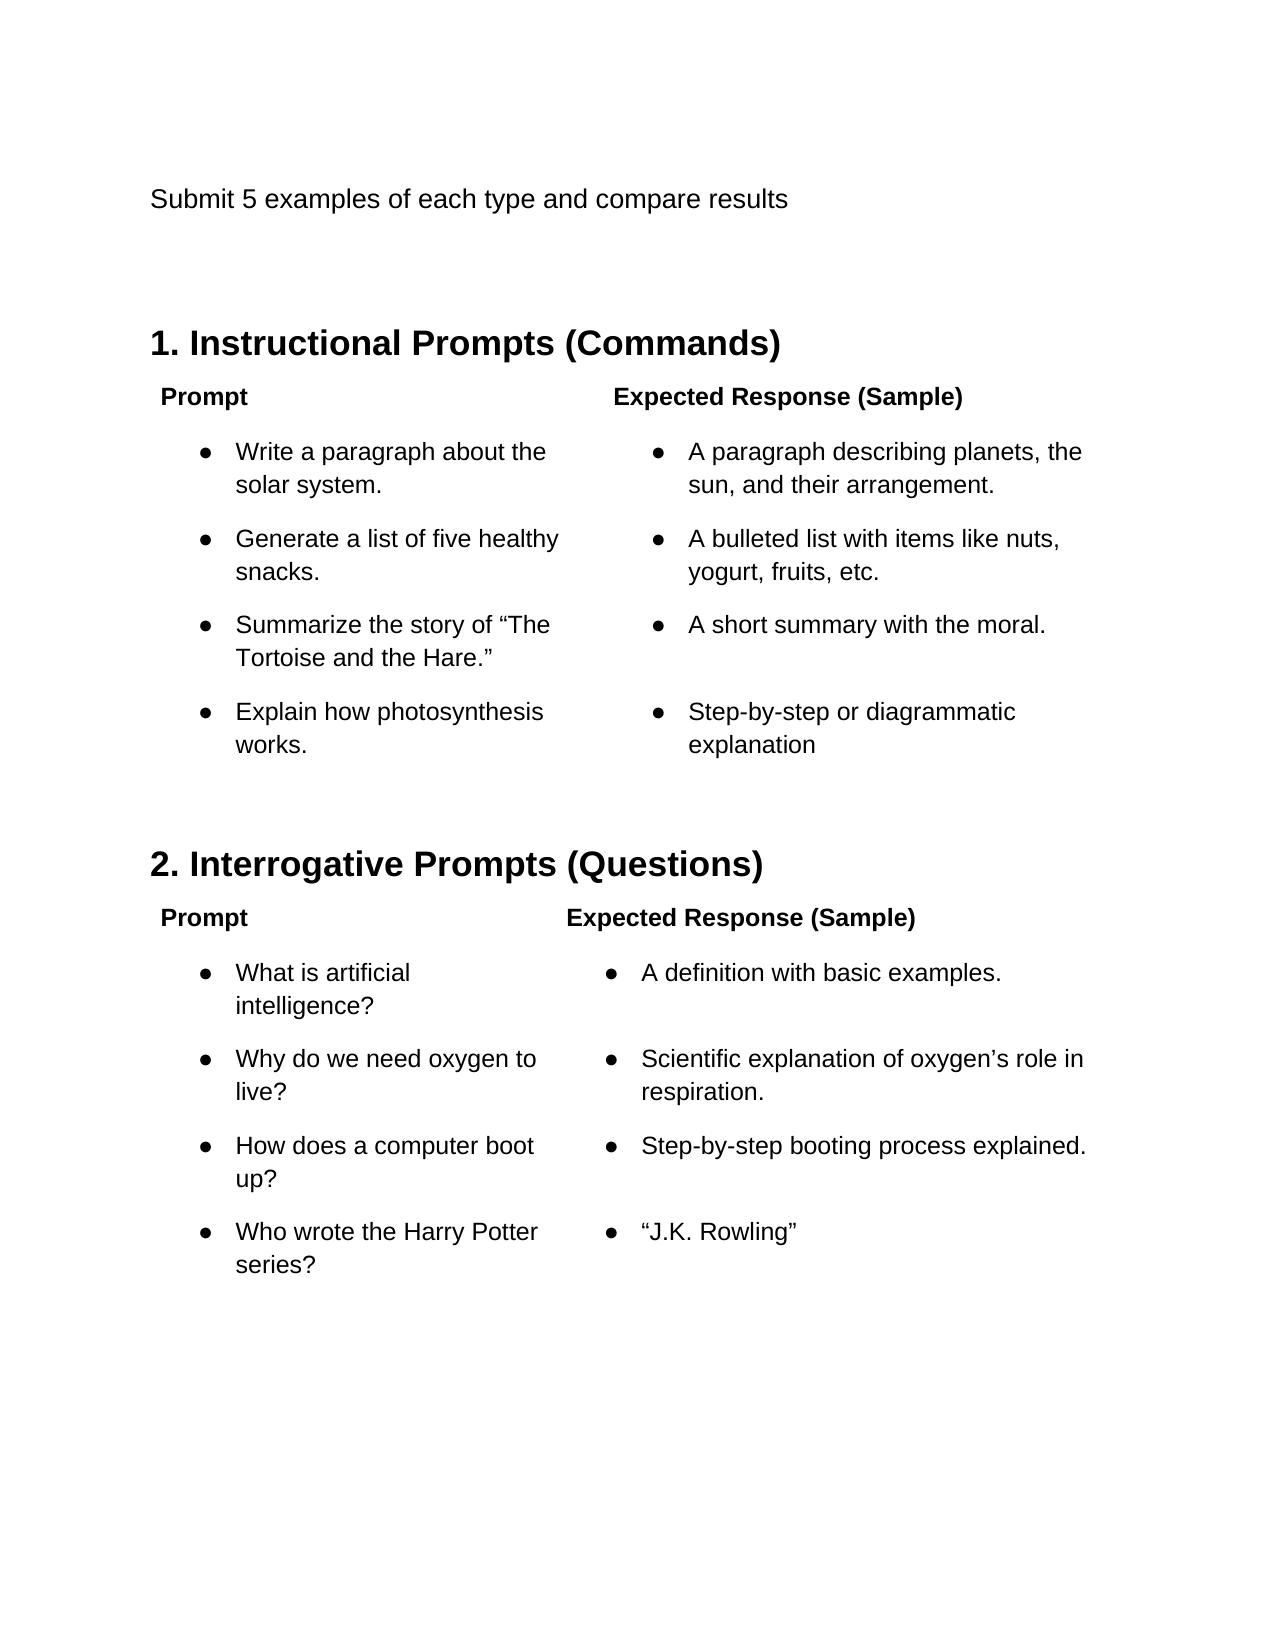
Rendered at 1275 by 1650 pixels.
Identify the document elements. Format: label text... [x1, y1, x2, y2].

text Submit 5 examples of each type and compare results [150, 183, 1125, 214]
table_cell A bulleted list with items like nuts, yogurt, fruits, etc. [603, 513, 1125, 600]
table_cell Scientific explanation of oxygen’s role in respiration. [556, 1034, 1125, 1120]
table_cell What is artificial intelligence? [150, 948, 556, 1034]
table_cell “J.K. Rowling” [556, 1207, 1125, 1294]
table_cell How does a computer boot up? [150, 1120, 556, 1207]
subtitle 1. Instructional Prompts (Commands) [150, 322, 1125, 363]
table_cell Explain how photosynthesis works. [150, 686, 603, 773]
table_cell A paragraph describing planets, the sun, and their arrangement. [603, 427, 1125, 513]
table_cell Summarize the story of “The Tortoise and the Hare.” [150, 600, 603, 686]
table_cell Who wrote the Harry Potter series? [150, 1207, 556, 1294]
table_header Expected Response (Sample) [556, 892, 1125, 947]
table_cell Write a paragraph about the solar system. [150, 427, 603, 513]
subtitle 2. Interrogative Prompts (Questions) [150, 843, 1125, 884]
table_header Prompt [150, 372, 603, 427]
table_cell A definition with basic examples. [556, 948, 1125, 1034]
table_cell Why do we need oxygen to live? [150, 1034, 556, 1120]
table_cell Generate a list of five healthy snacks. [150, 513, 603, 600]
table_header Expected Response (Sample) [603, 372, 1125, 427]
table_cell A short summary with the moral. [603, 600, 1125, 686]
table_cell Step-by-step booting process explained. [556, 1120, 1125, 1207]
table_cell Step-by-step or diagrammatic explanation [603, 686, 1125, 773]
table_header Prompt [150, 892, 556, 947]
